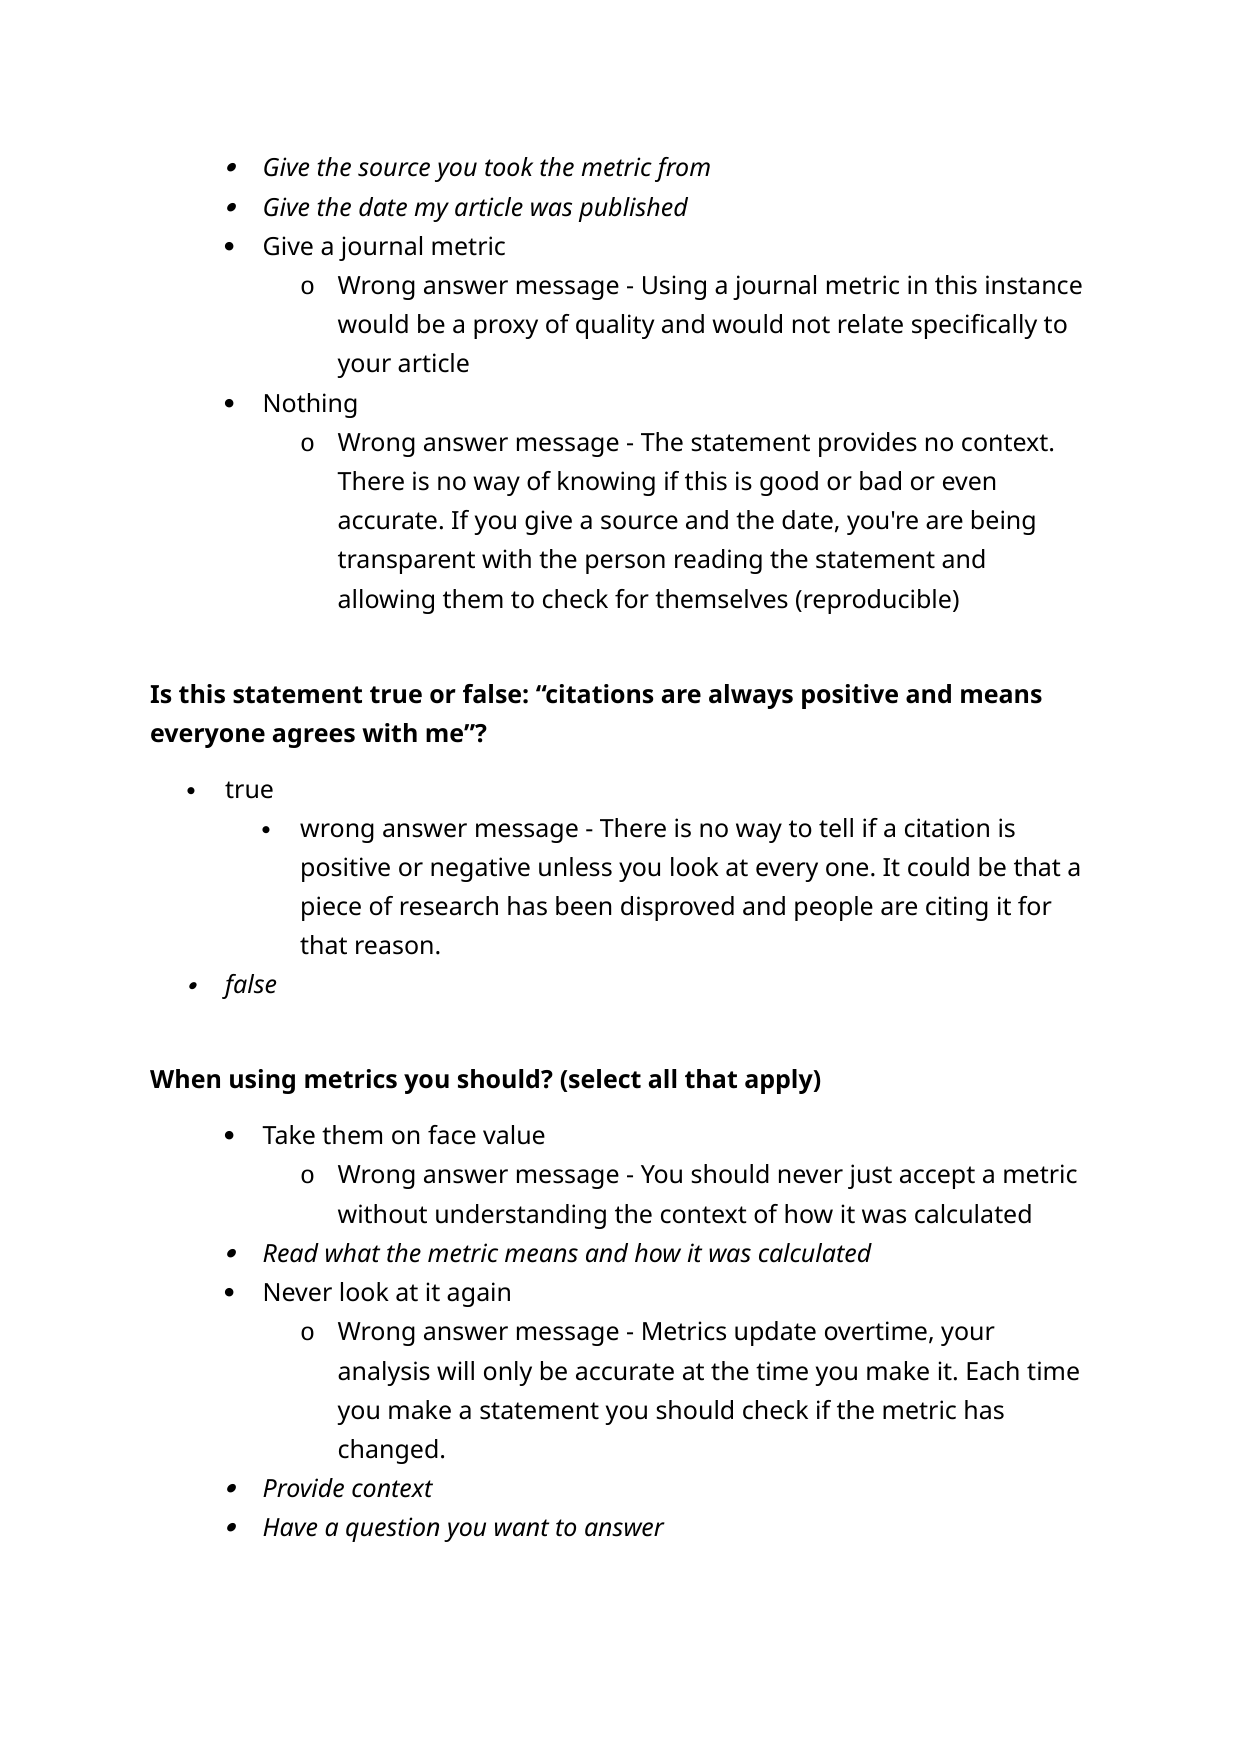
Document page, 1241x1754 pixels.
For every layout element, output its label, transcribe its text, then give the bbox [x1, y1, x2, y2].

list true [187, 771, 1090, 805]
list Give the source you took the metric from [225, 150, 1090, 184]
list Wrong answer message - The statement provides no context. There is no way of knowing if this is good or bad or even accurate. If you give a source and the date, you're are being transparent with the person reading the statement and allowing them to check for themselves (reproducible) [300, 424, 1090, 615]
list Have a question you want to answer [225, 1510, 1090, 1544]
list Wrong answer message - You should never just accept a metric without understanding the context of how it was calculated [300, 1157, 1090, 1231]
list Give the date my article was published [225, 189, 1090, 223]
list Wrong answer message - Metrics update overtime, your analysis will only be accurate at the time you make it. Each time you make a statement you should check if the metric has changed. [300, 1314, 1090, 1466]
list Read what the metric means and how it was calculated [225, 1236, 1090, 1270]
list Provide context [225, 1471, 1090, 1505]
list Never look at it again [225, 1275, 1090, 1309]
list wrong answer message - There is no way to tell if a citation is positive or negative unless you look at every one. It could be that a piece of research has been disproved and people are citing it for that reason. [262, 810, 1090, 962]
text Is this statement true or false: “citations are always positive and means everyone agrees with me”? [150, 676, 1090, 749]
list false [187, 967, 1090, 1001]
list Wrong answer message - Using a journal metric in this instance would be a proxy of quality and would not relate specifically to your article [300, 267, 1090, 380]
list Take them on face value [225, 1118, 1090, 1152]
text When using metrics you should? (select all that apply) [150, 1062, 1090, 1096]
list Give a journal metric [225, 228, 1090, 262]
list Nothing [225, 385, 1090, 419]
